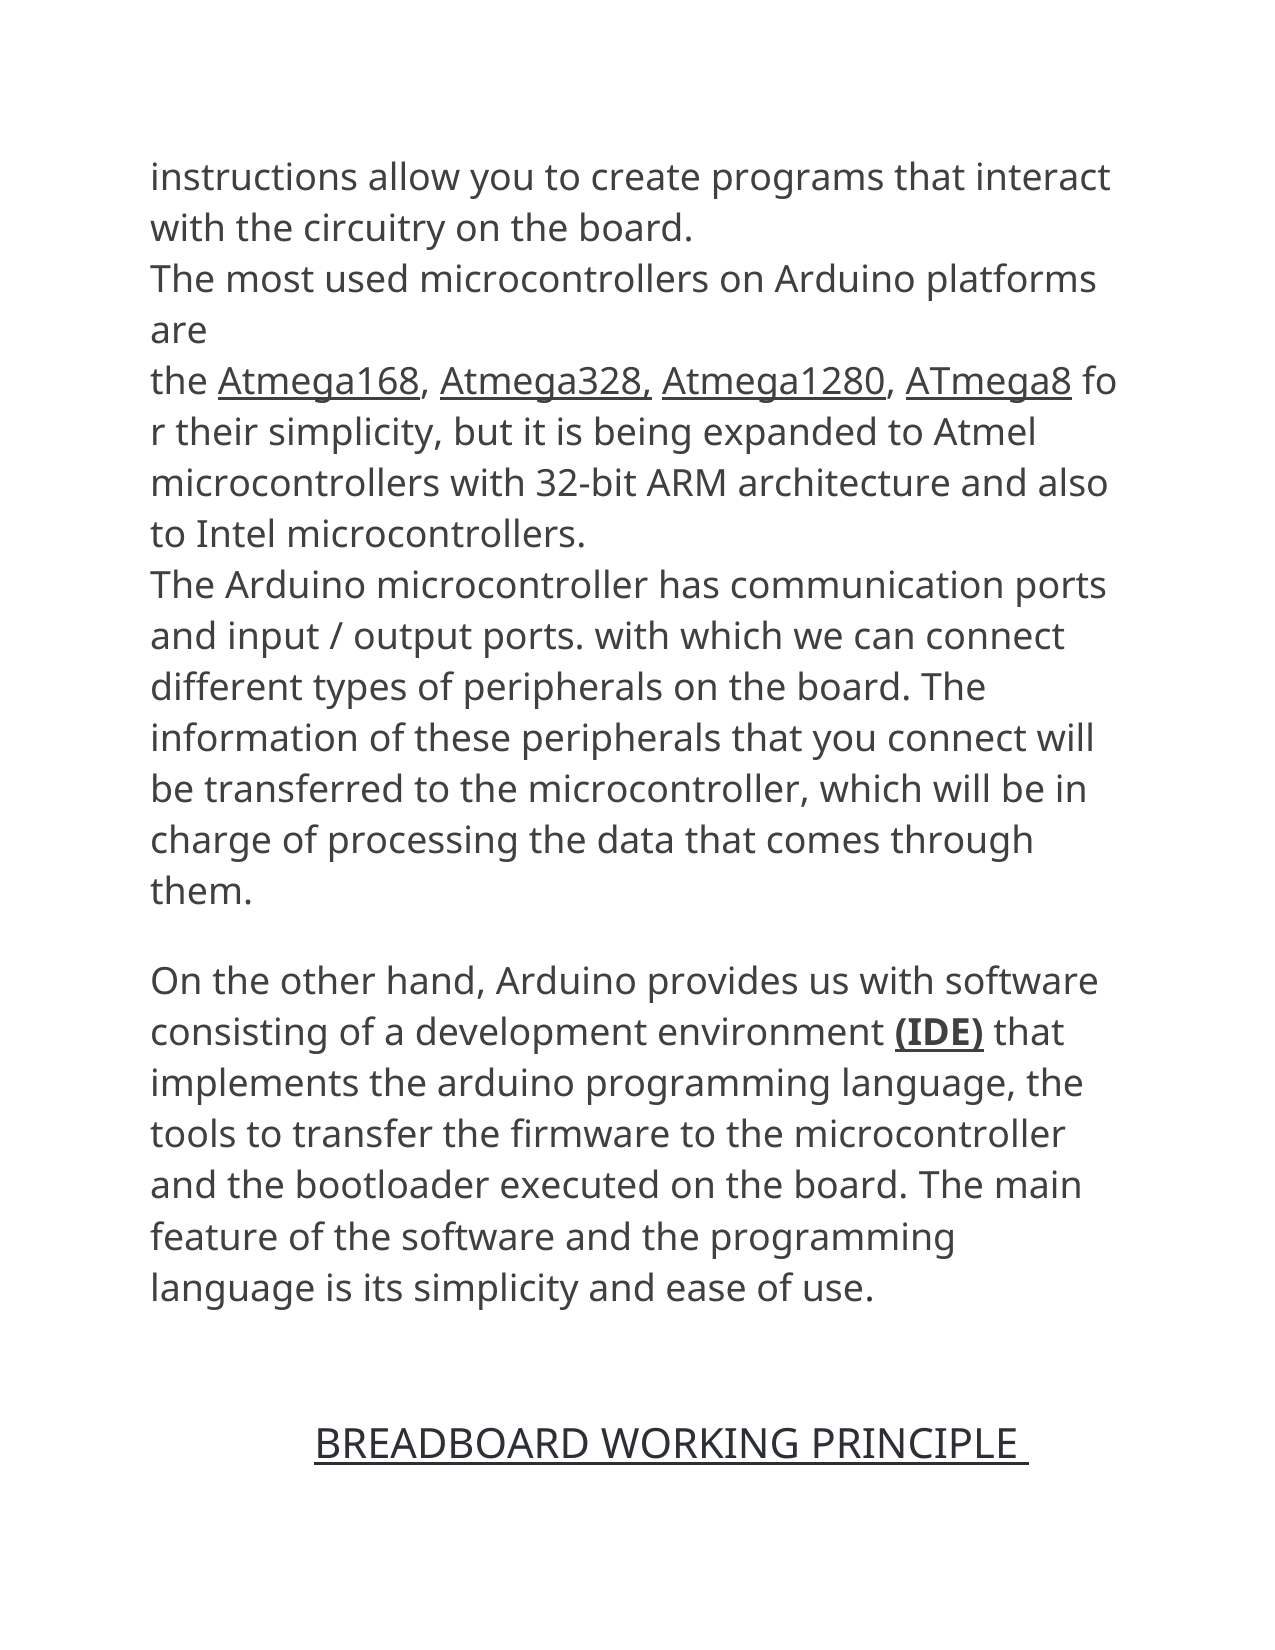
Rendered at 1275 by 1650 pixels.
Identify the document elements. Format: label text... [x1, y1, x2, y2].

text BREADBOARD WORKING PRINCIPLE [150, 1414, 1125, 1471]
text The most used microcontrollers on Arduino platforms are the Atmega168, Atmega328, Atmega1280, ATmega8 for their simplicity, but it is being expanded to Atmel microcontrollers with 32-bit ARM architecture and also to Intel microcontrollers. [150, 252, 1125, 558]
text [150, 150, 1125, 252]
text The Arduino microcontroller has communication ports and input / output ports. with which we can connect different types of peripherals on the board. The information of these peripherals that you connect will be transferred to the microcontroller, which will be in charge of processing the data that comes through them. [150, 558, 1125, 916]
text On the other hand, Arduino provides us with software consisting of a development environment (IDE) that implements the arduino programming language, the tools to transfer the firmware to the microcontroller and the bootloader executed on the board. The main feature of the software and the programming language is its simplicity and ease of use. [150, 955, 1125, 1312]
